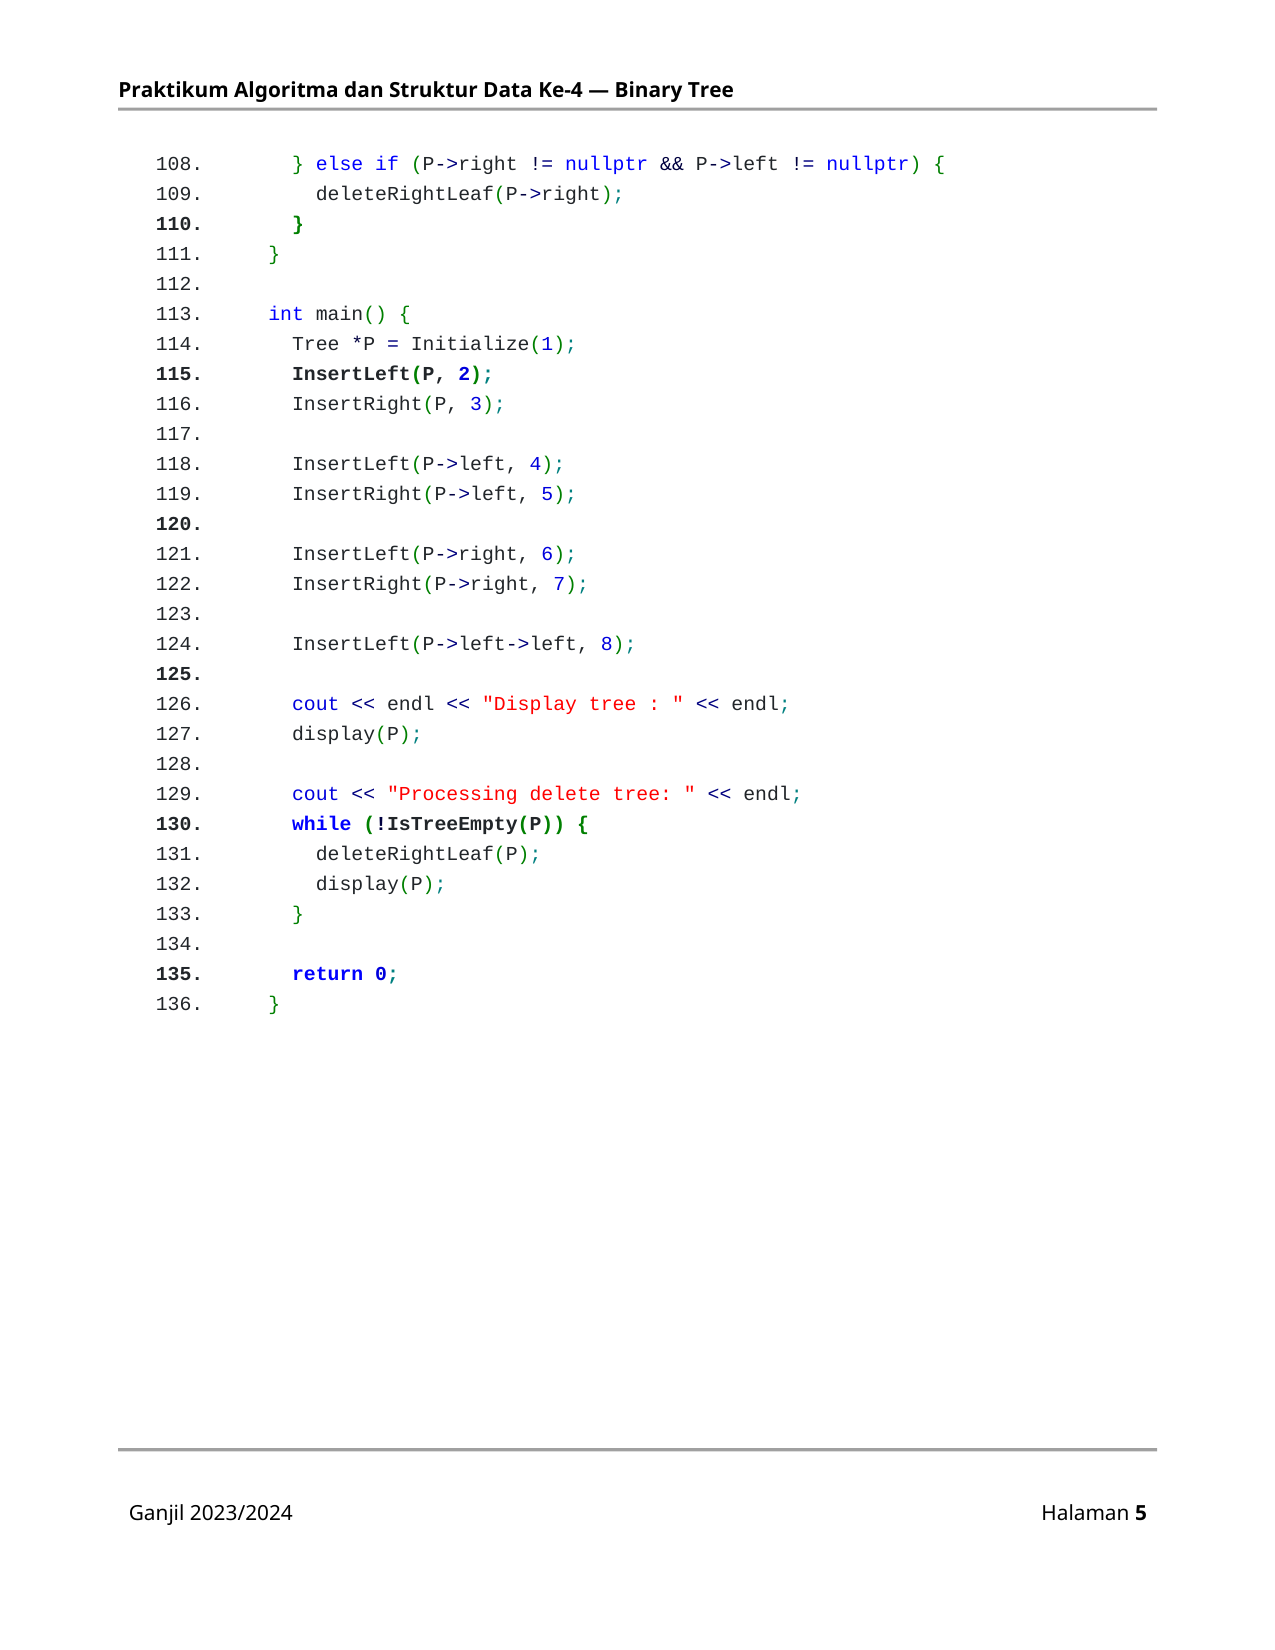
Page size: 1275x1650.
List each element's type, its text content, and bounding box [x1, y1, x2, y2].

list InsertLeft(P->right, 6); [156, 536, 1157, 566]
list deleteRightLeaf(P); [156, 836, 1157, 866]
list InsertRight(P->right, 7); [156, 566, 1157, 596]
list InsertLeft(P, 2); [156, 356, 1157, 386]
list } [156, 206, 1157, 236]
list display(P); [156, 866, 1157, 896]
list int main() { [156, 296, 1157, 326]
list deleteRightLeaf(P->right); [156, 176, 1157, 206]
list cout << "Processing delete tree: " << endl; [156, 776, 1157, 806]
list InsertLeft(P->left, 4); [156, 446, 1157, 476]
list } else if (P->right != nullptr && P->left != nullptr) { [156, 146, 1157, 176]
list InsertRight(P->left, 5); [156, 476, 1157, 506]
list display(P); [156, 716, 1157, 746]
list } [156, 896, 1157, 926]
list while (!IsTreeEmpty(P)) { [156, 806, 1157, 836]
list InsertLeft(P->left->left, 8); [156, 626, 1157, 656]
list Tree *P = Initialize(1); [156, 326, 1157, 356]
list return 0; [156, 956, 1157, 986]
list InsertRight(P, 3); [156, 386, 1157, 416]
list cout << endl << "Display tree : " << endl; [156, 686, 1157, 716]
list } [156, 236, 1157, 266]
list } [156, 986, 1157, 1016]
